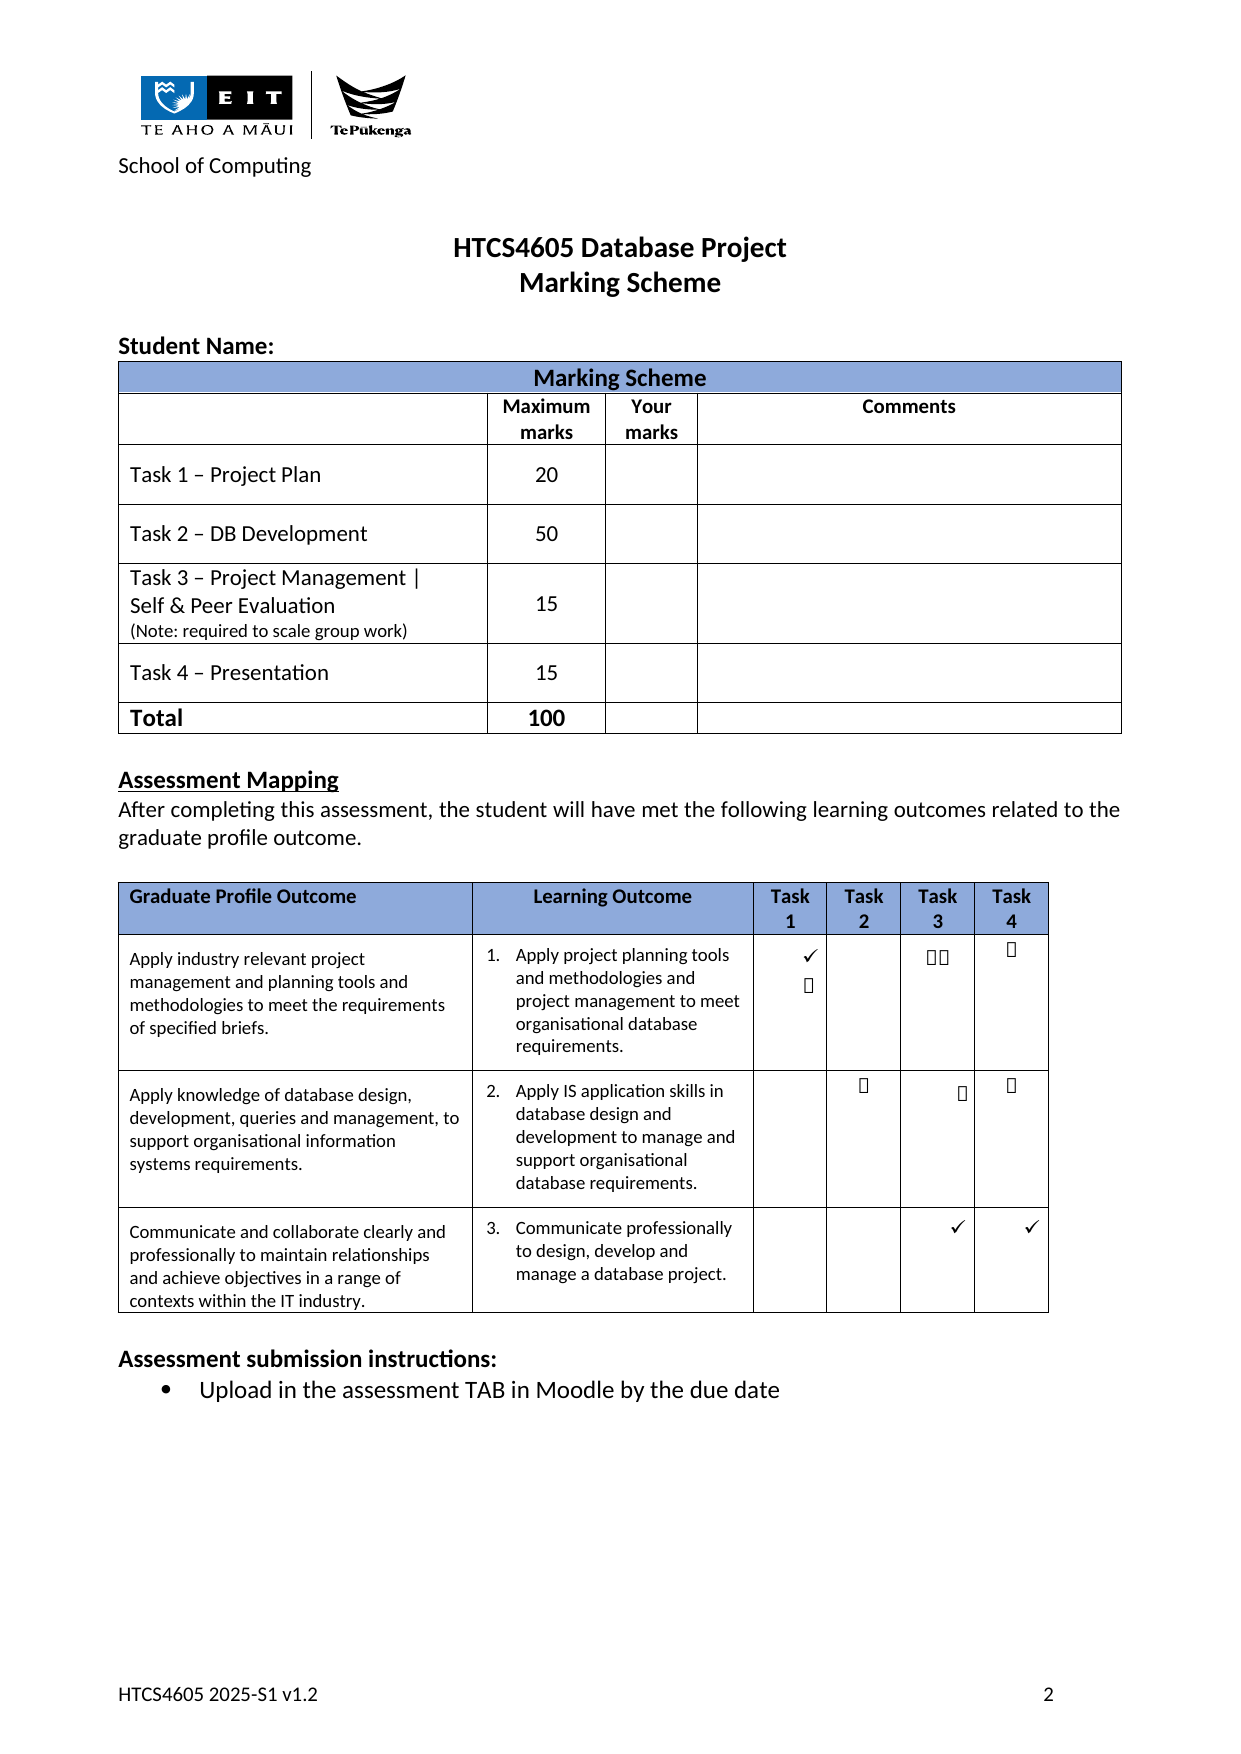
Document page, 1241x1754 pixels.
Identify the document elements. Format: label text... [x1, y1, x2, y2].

table_header Task 1 [754, 883, 826, 934]
table_cell Comments [698, 394, 1121, 444]
table_cell [119, 394, 487, 444]
table_cell [901, 1208, 974, 1312]
table_header Task 4 [975, 883, 1048, 934]
text HTCS4605 Database Project [118, 229, 1122, 264]
text Assessment Mapping [118, 765, 1122, 795]
table_cell Apply industry relevant project management and planning tools and methodologies to meet the requirements of specified briefs. [119, 935, 472, 1070]
table_cell Apply knowledge of database design, development, queries and management, to support organisational information systems requirements. [119, 1071, 472, 1207]
table_cell [606, 505, 697, 562]
table_cell  [827, 1071, 900, 1207]
table_cell 20 [488, 445, 605, 503]
table_cell [698, 703, 1121, 733]
table_header Graduate Profile Outcome [119, 883, 472, 934]
text After completing this assessment, the student will have met the following learning outcomes related to the graduate profile outcome. [118, 795, 1122, 851]
table_cell 100 [488, 703, 605, 733]
table_cell [754, 1071, 826, 1207]
table_cell Maximum marks [488, 394, 605, 444]
table_cell Communicate professionally to design, develop and manage a database project. [473, 1208, 753, 1312]
table_cell [606, 703, 697, 733]
table_cell [698, 564, 1121, 642]
table_cell 15 [488, 644, 605, 702]
table_cell Task 1 – Project Plan [119, 445, 487, 503]
table_cell Total [119, 703, 487, 733]
table_cell Communicate and collaborate clearly and professionally to maintain relationships and achieve objectives in a range of contexts within the IT industry. [119, 1208, 472, 1312]
table_cell [698, 445, 1121, 503]
table_cell Task 3 – Project Management | Self & Peer Evaluation (Note: required to scale group work) [119, 564, 487, 642]
table_cell [698, 505, 1121, 562]
text Marking Scheme [118, 264, 1122, 300]
table_cell [827, 1208, 900, 1312]
table_cell [754, 1208, 826, 1312]
table_cell  [901, 935, 974, 1070]
table_header Task 3 [901, 883, 974, 934]
table_header Marking Scheme [119, 362, 1121, 392]
table_header Task 2 [827, 883, 900, 934]
table_header Learning Outcome [473, 883, 753, 934]
list Upload in the assessment TAB in Moodle by the due date [162, 1374, 1122, 1404]
table_cell Apply IS application skills in database design and development to manage and support organisational database requirements. [473, 1071, 753, 1207]
table_cell [698, 644, 1121, 702]
table_cell [606, 644, 697, 702]
table_cell Task 4 – Presentation [119, 644, 487, 702]
table_cell 50 [488, 505, 605, 562]
table_cell [975, 1208, 1048, 1312]
table_cell [606, 564, 697, 642]
table_cell Task 2 – DB Development [119, 505, 487, 562]
table_cell  [975, 935, 1048, 1070]
table_cell  [901, 1071, 974, 1207]
table_cell  [975, 1071, 1048, 1207]
table_cell Apply project planning tools and methodologies and project management to meet organisational database requirements. [473, 935, 753, 1070]
table_cell 15 [488, 564, 605, 642]
text Assessment submission instructions: [118, 1343, 1122, 1374]
table_cell Your marks [606, 394, 697, 444]
table_cell  [754, 935, 826, 1070]
table_cell [606, 445, 697, 503]
text Student Name: [118, 330, 1122, 361]
table_cell [827, 935, 900, 1070]
